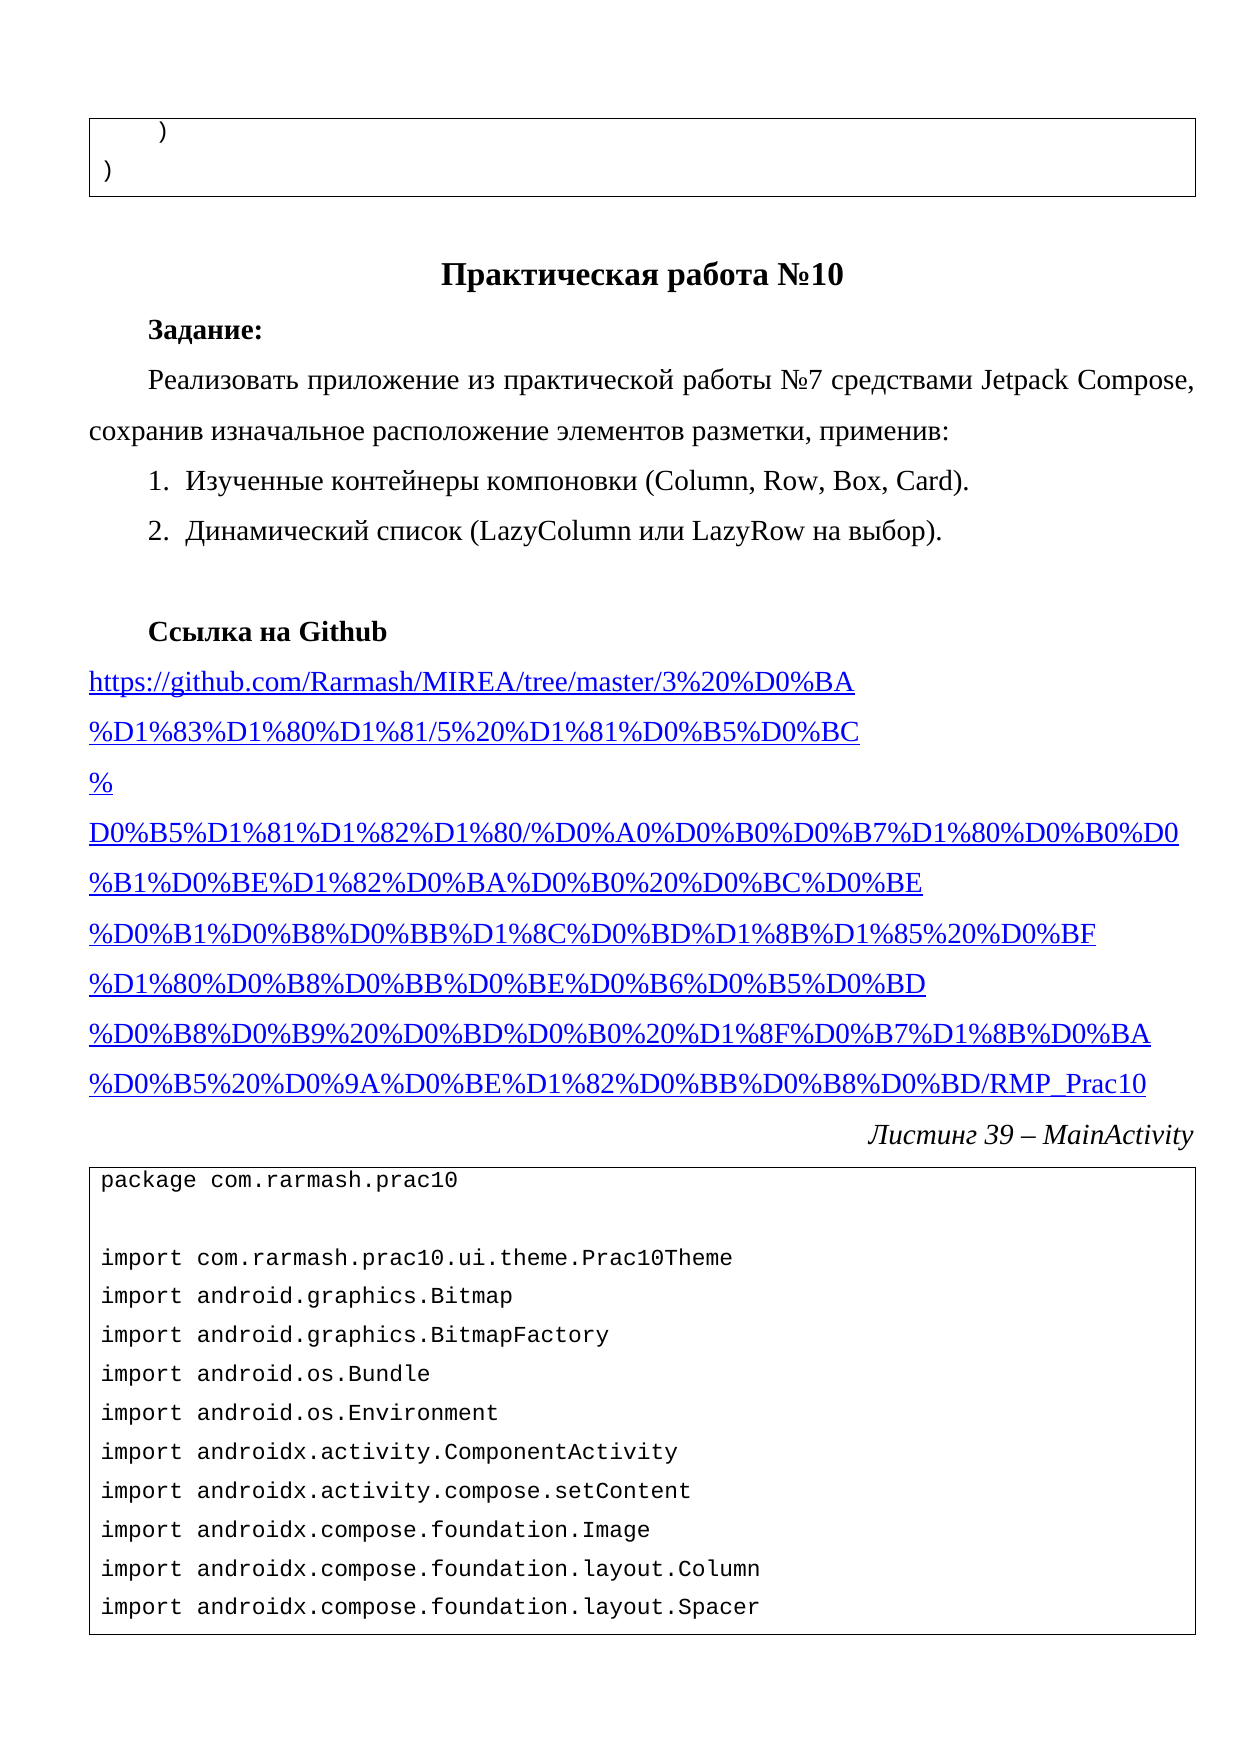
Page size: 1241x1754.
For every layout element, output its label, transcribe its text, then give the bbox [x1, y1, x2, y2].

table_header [90, 1168, 1195, 1634]
list Изученные контейнеры компоновки (Column, Row, Box, Card). [148, 463, 1196, 496]
list Динамический список (LazyColumn или LazyRow на выбор). [148, 513, 1196, 547]
text Практическая работа №10 [89, 254, 1196, 293]
text https://github.com/Rarmash/MIREA/tree/master/3%20%D0%BA%D1%83%D1%80%D1%81/5%20%D1%81%D0%B5%D0%BC%D0%B5%D1%81%D1%82%D1%80/%D0%A0%D0%B0%D0%B7%D1%80%D0%B0%D0%B1%D0%BE%D1%82%D0%BA%D0%B0%20%D0%BC%D0%BE%D0%B1%D0%B8%D0%BB%D1%8C%D0%BD%D1%8B%D1%85%20%D0%BF%D1%80%D0%B8%D0%BB%D0%BE%D0%B6%D0%B5%D0%BD%D0%B8%D0%B9%20%D0%BD%D0%B0%20%D1%8F%D0%B7%D1%8B%D0%BA%D0%B5%20%D0%9A%D0%BE%D1%82%D0%BB%D0%B8%D0%BD/RMP_Prac10 [89, 664, 1196, 1100]
text Ссылка на Github [148, 614, 1196, 647]
text Задание: [89, 312, 1196, 346]
text Реализовать приложение из практической работы №7 средствами Jetpack Compose, сохранив изначальное расположение элементов разметки, применив: [89, 362, 1196, 446]
text Листинг 39 – MainActivity [185, 1117, 1196, 1151]
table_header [90, 119, 1195, 196]
